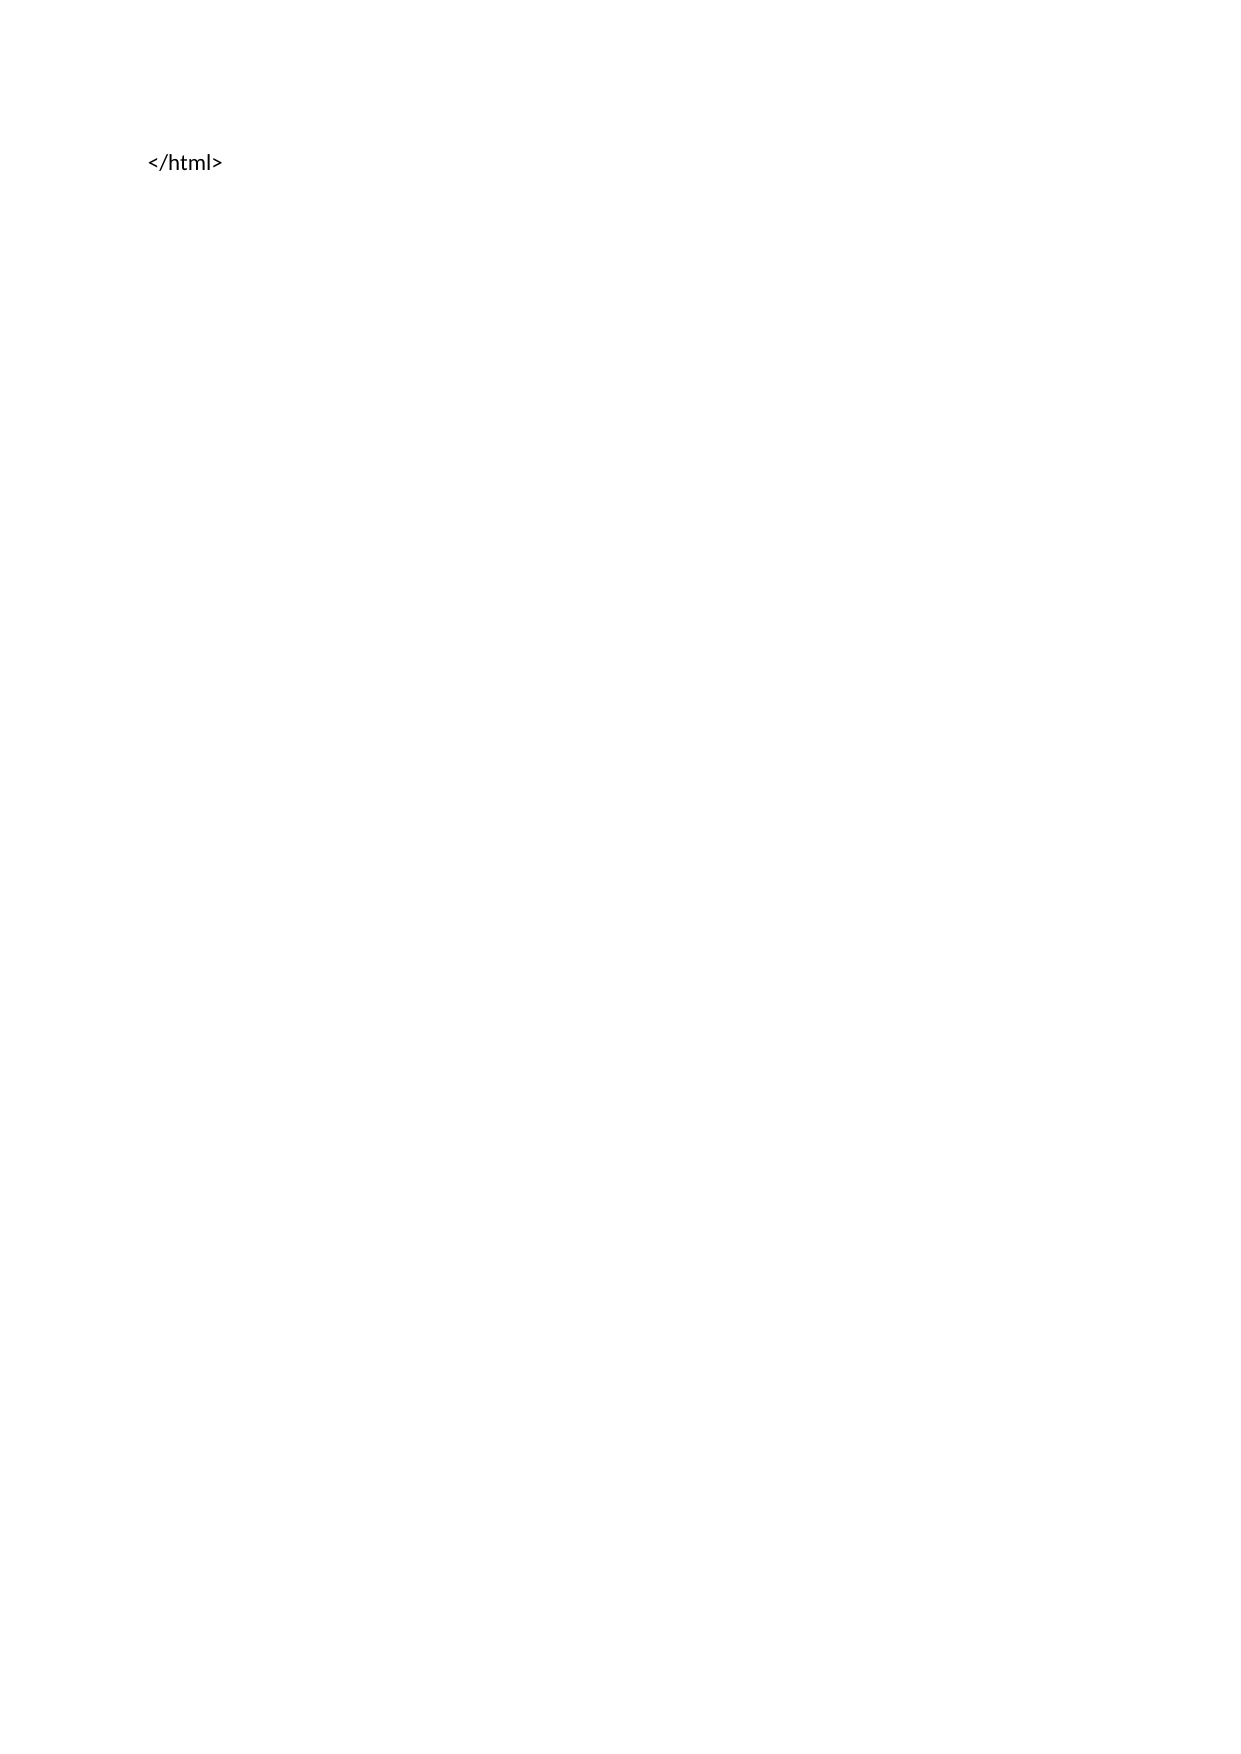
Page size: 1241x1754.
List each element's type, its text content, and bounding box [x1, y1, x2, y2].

text </html> [148, 148, 1093, 176]
